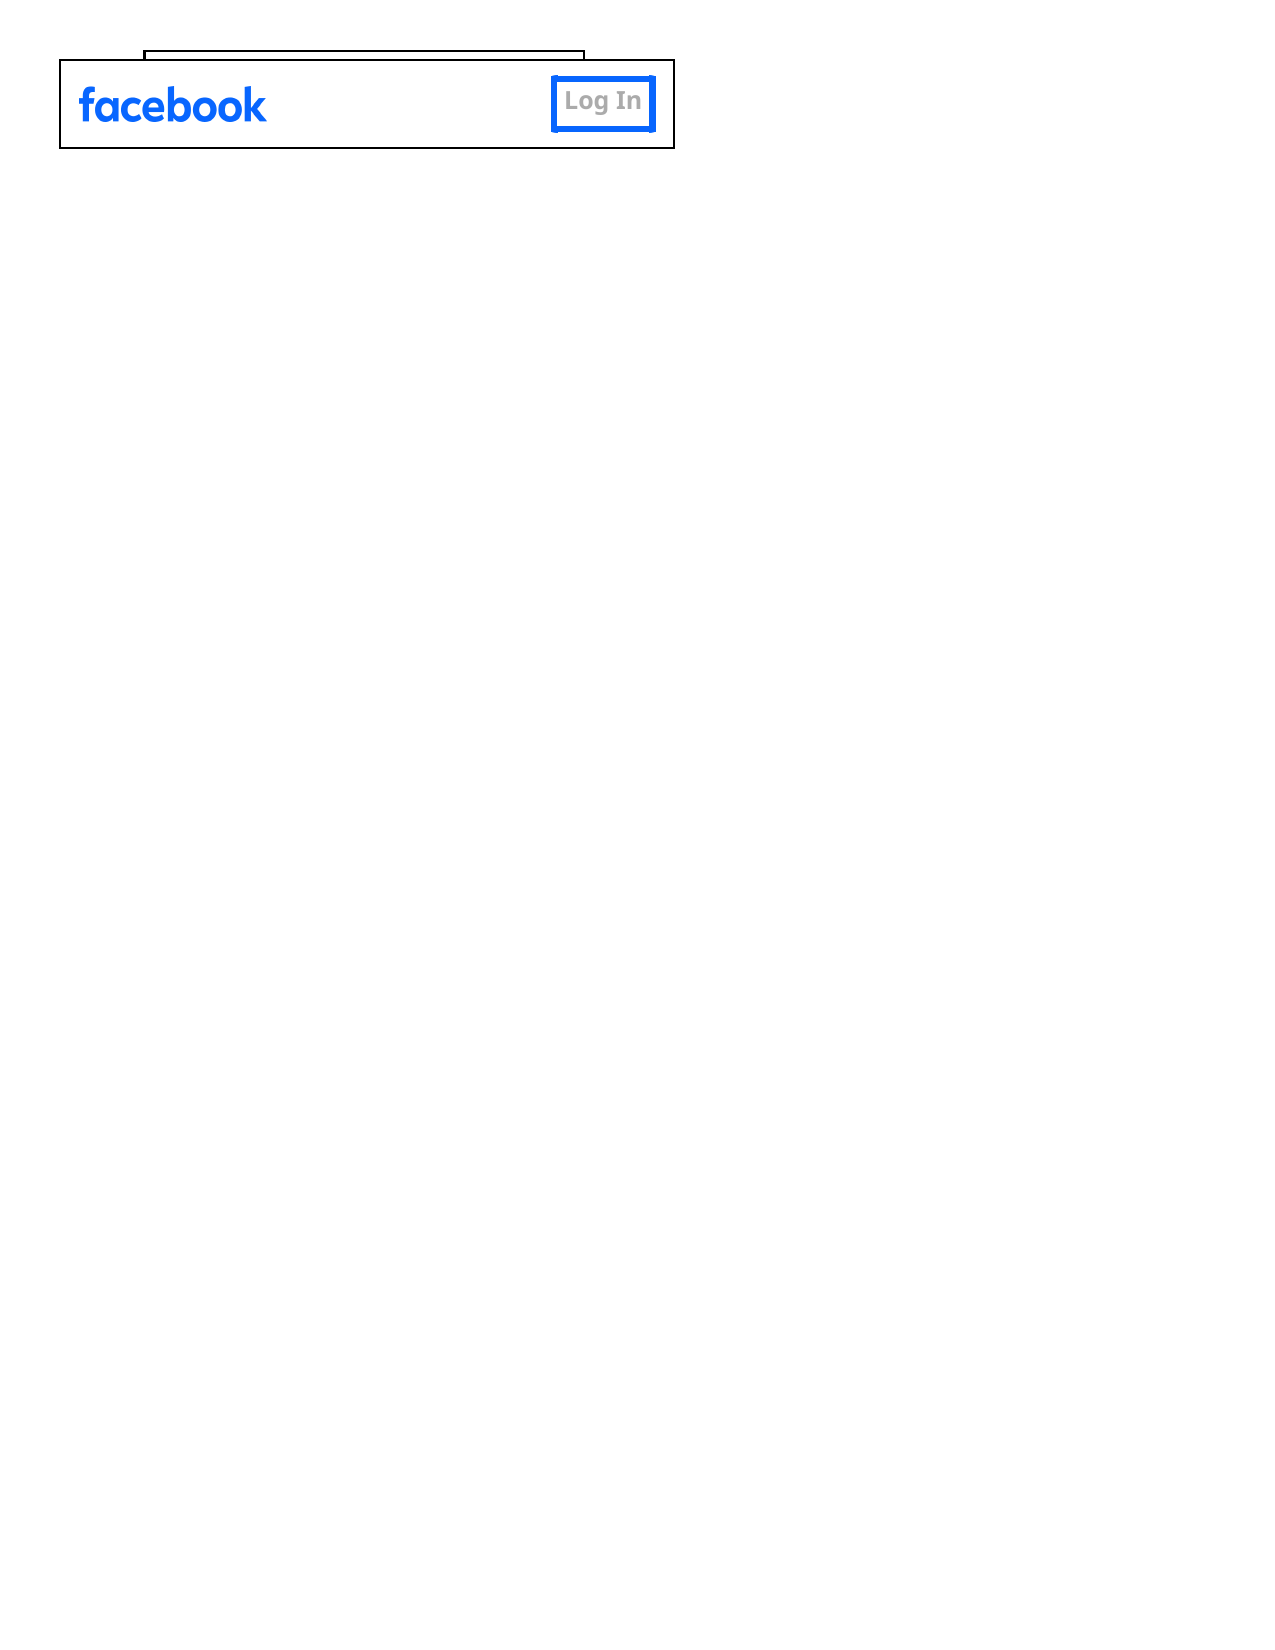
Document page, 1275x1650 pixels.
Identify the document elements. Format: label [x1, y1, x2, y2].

picture [79, 86, 267, 122]
